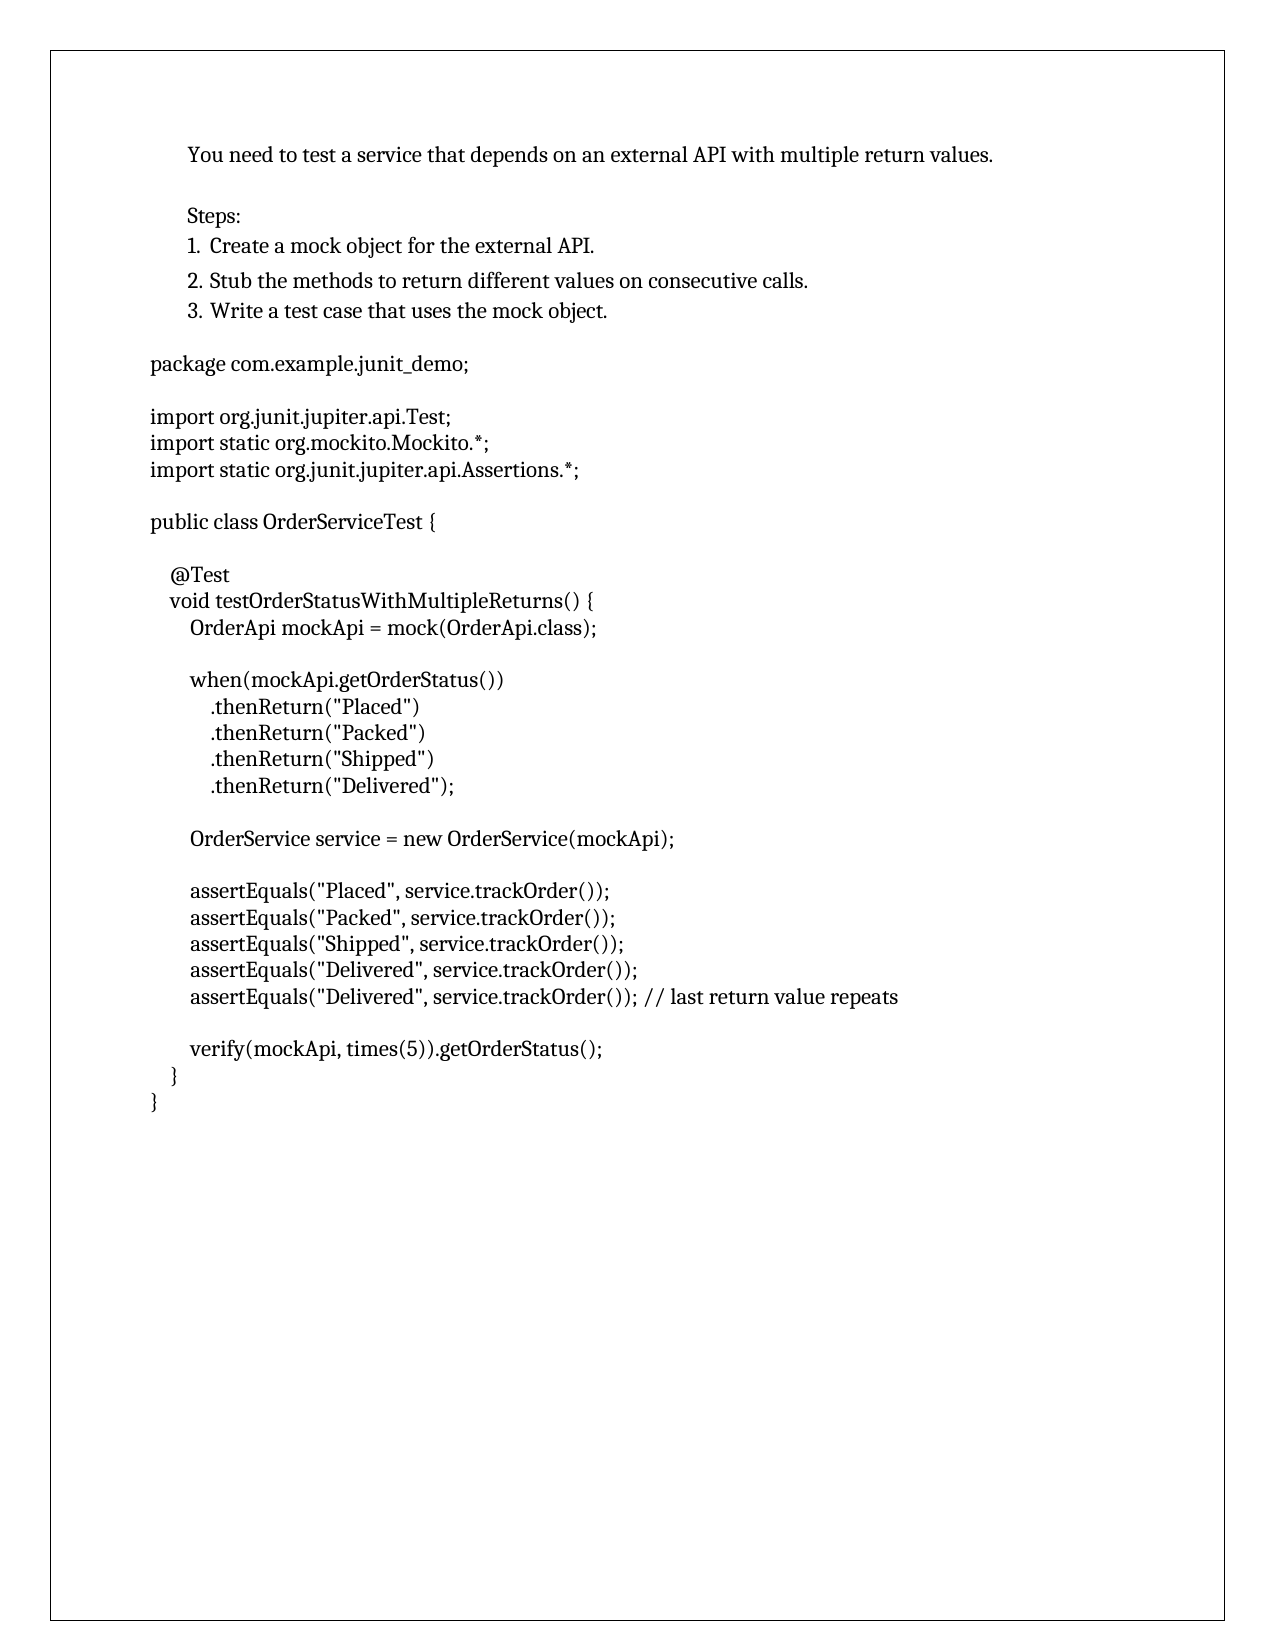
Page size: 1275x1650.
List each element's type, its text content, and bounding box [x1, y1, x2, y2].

text void testOrderStatusWithMultipleReturns() { [150, 588, 1087, 614]
text import static org.mockito.Mockito.*; [150, 430, 1087, 456]
text @Test [150, 562, 1087, 588]
text Steps: [187, 202, 1087, 229]
text OrderApi mockApi = mock(OrderApi.class); [150, 614, 1087, 641]
text OrderService service = new OrderService(mockApi); [150, 825, 1087, 852]
list Write a test case that uses the mock object. [187, 298, 1087, 324]
text when(mockApi.getOrderStatus()) [150, 667, 1087, 693]
text assertEquals("Shipped", service.trackOrder()); [150, 931, 1087, 957]
text public class OrderServiceTest { [150, 509, 1087, 535]
text assertEquals("Packed", service.trackOrder()); [150, 904, 1087, 931]
text assertEquals("Placed", service.trackOrder()); [150, 878, 1087, 904]
text } [150, 1089, 1087, 1115]
text .thenReturn("Packed") [150, 720, 1087, 746]
text .thenReturn("Delivered"); [150, 773, 1087, 799]
text You need to test a service that depends on an external API with multiple return values. [187, 142, 1087, 168]
text package com.example.junit_demo; [150, 351, 1087, 377]
text .thenReturn("Shipped") [150, 746, 1087, 773]
text .thenReturn("Placed") [150, 693, 1087, 720]
text } [150, 1062, 1087, 1089]
list Stub the methods to return different values on consecutive calls. [187, 268, 1087, 294]
list Create a mock object for the external API. [187, 233, 1087, 259]
text assertEquals("Delivered", service.trackOrder()); // last return value repeats [150, 983, 1087, 1010]
text import org.junit.jupiter.api.Test; [150, 404, 1087, 430]
text verify(mockApi, times(5)).getOrderStatus(); [150, 1036, 1087, 1062]
text assertEquals("Delivered", service.trackOrder()); [150, 957, 1087, 983]
text import static org.junit.jupiter.api.Assertions.*; [150, 456, 1087, 483]
